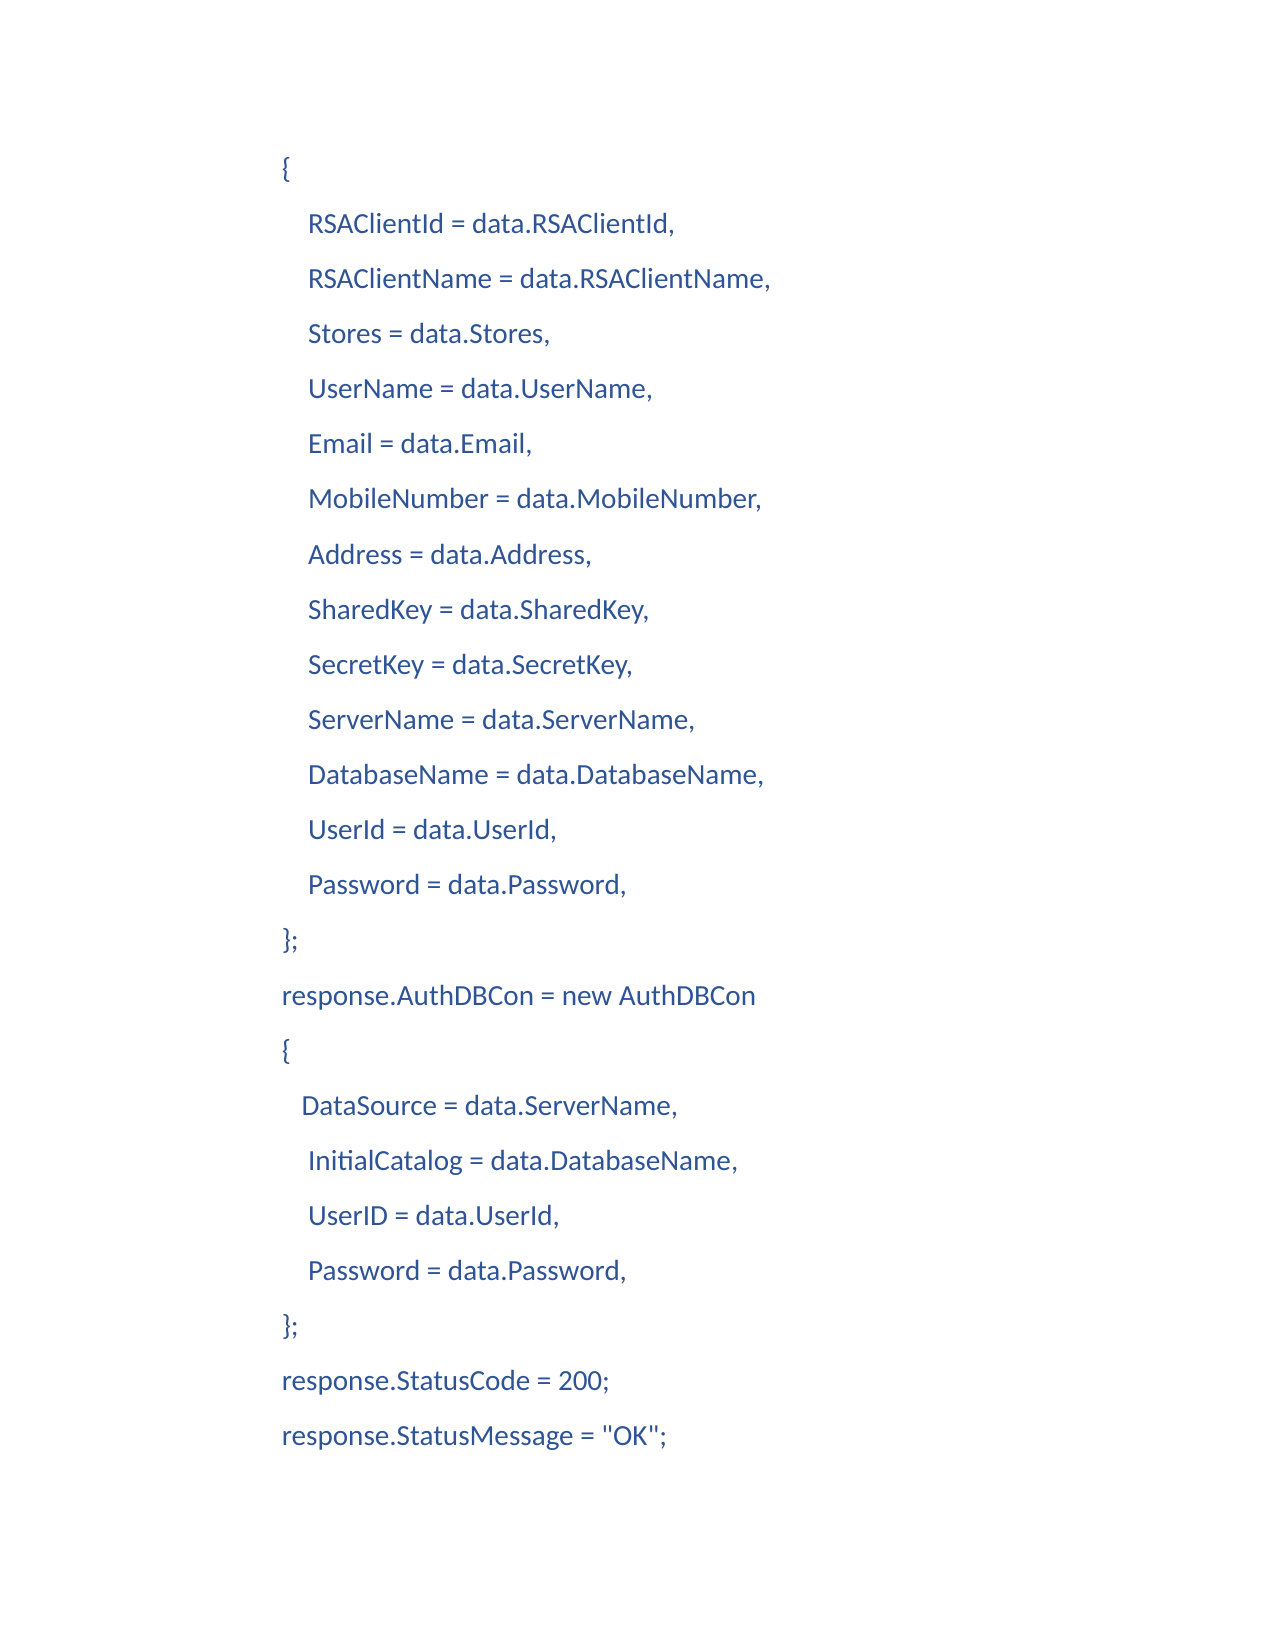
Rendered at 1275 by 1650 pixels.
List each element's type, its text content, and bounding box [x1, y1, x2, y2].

text { [150, 1032, 1125, 1067]
text }; [150, 1307, 1125, 1343]
text response.StatusCode = 200; [150, 1362, 1125, 1398]
text InitialCatalog = data.DatabaseName, [150, 1142, 1125, 1177]
text RSAClientId = data.RSAClientId, [150, 205, 1125, 241]
text response.AuthDBCon = new AuthDBCon [150, 977, 1125, 1012]
text UserName = data.UserName, [150, 370, 1125, 406]
text SecretKey = data.SecretKey, [150, 646, 1125, 682]
text MobileNumber = data.MobileNumber, [150, 481, 1125, 516]
text { [150, 150, 1125, 186]
text ServerName = data.ServerName, [150, 701, 1125, 737]
text Stores = data.Stores, [150, 315, 1125, 351]
text DataSource = data.ServerName, [150, 1087, 1125, 1122]
text UserID = data.UserId, [150, 1197, 1125, 1233]
text Address = data.Address, [150, 536, 1125, 571]
text Password = data.Password, [150, 866, 1125, 902]
text response.StatusMessage = "OK"; [150, 1417, 1125, 1453]
text UserId = data.UserId, [150, 811, 1125, 847]
text Email = data.Email, [150, 426, 1125, 461]
text Password = data.Password, [150, 1252, 1125, 1288]
text DatabaseName = data.DatabaseName, [150, 756, 1125, 792]
text }; [150, 921, 1125, 957]
text RSAClientName = data.RSAClientName, [150, 260, 1125, 296]
text SharedKey = data.SharedKey, [150, 591, 1125, 626]
